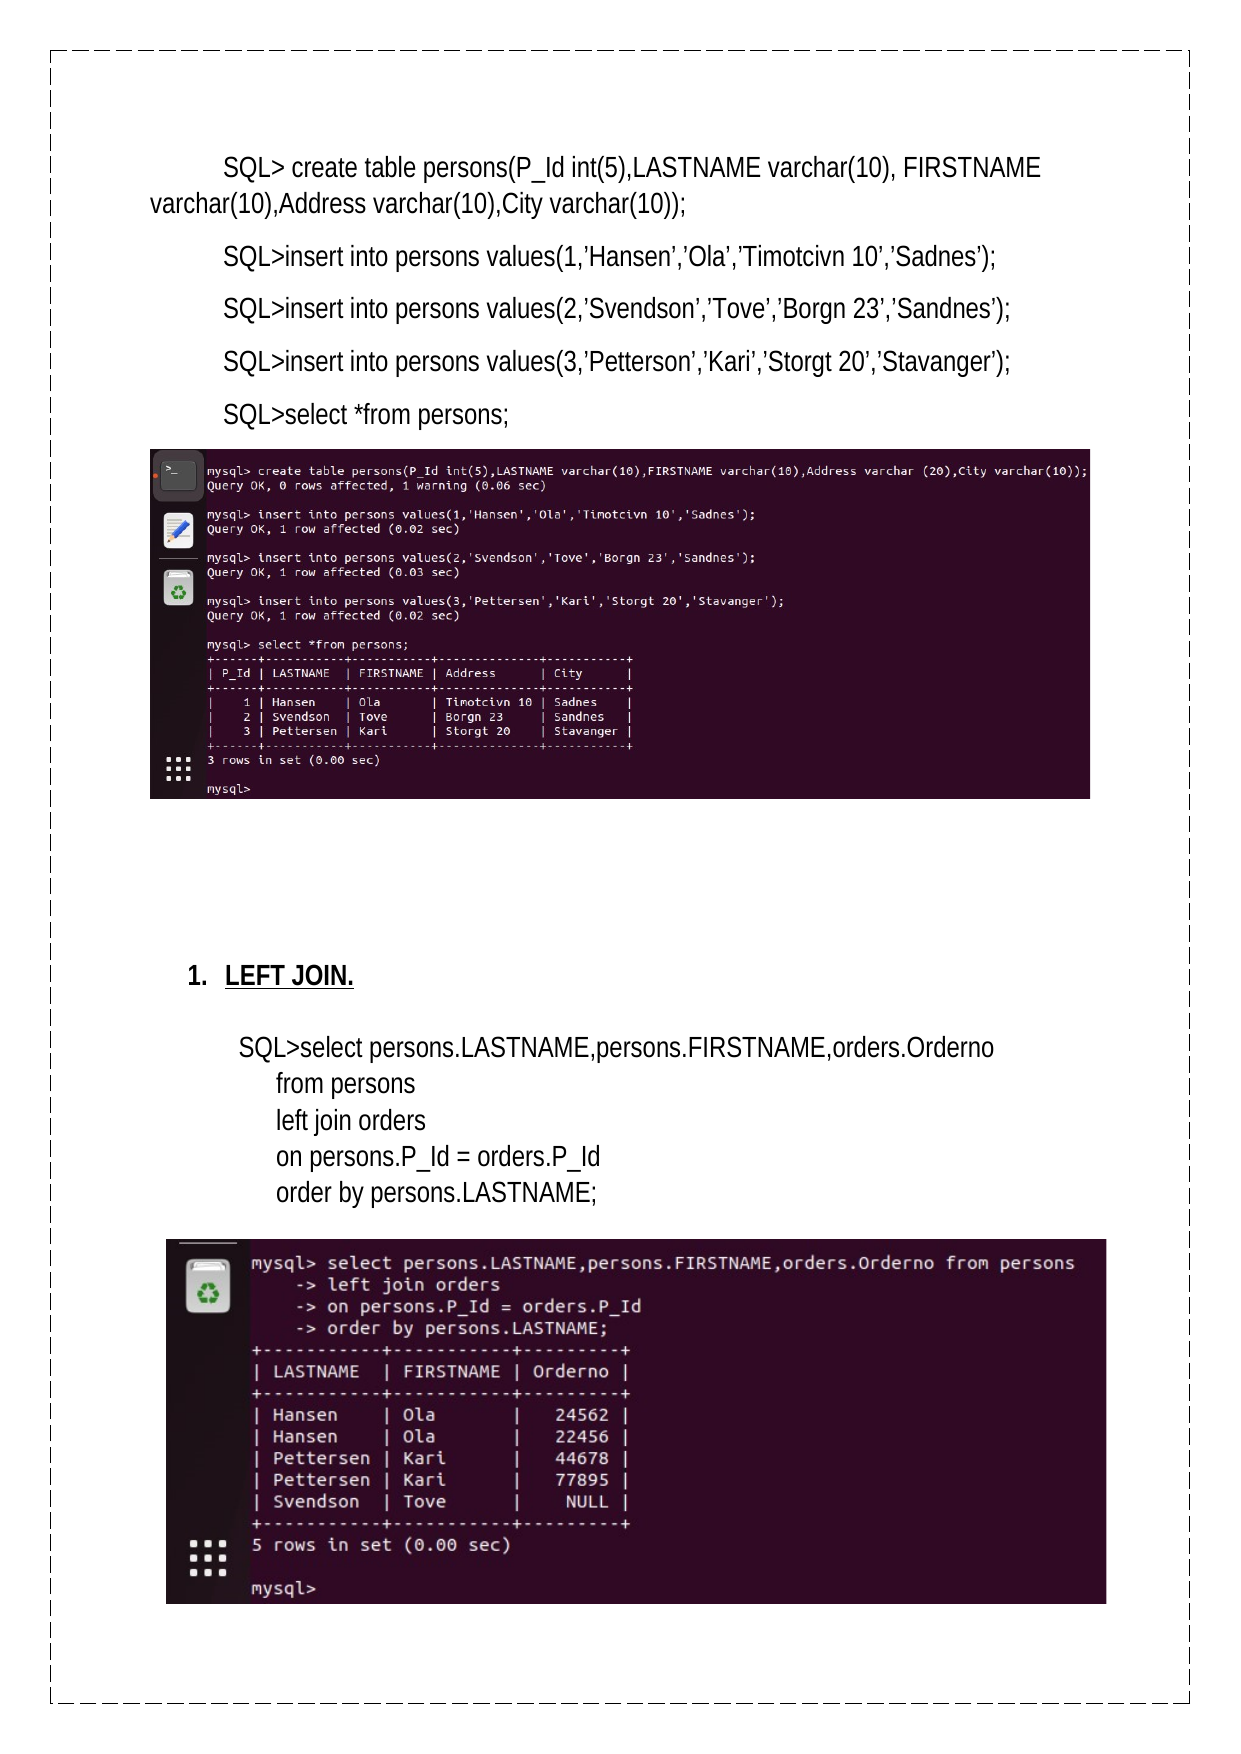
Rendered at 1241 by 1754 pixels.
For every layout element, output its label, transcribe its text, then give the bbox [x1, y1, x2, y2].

text left join orders [150, 1103, 1090, 1136]
text from persons [150, 1067, 1090, 1100]
text SQL>insert into persons values(2,’Svendson’,’Tove’,’Borgn 23’,’Sandnes’); [150, 291, 1090, 325]
picture [150, 449, 1091, 799]
text SQL>insert into persons values(3,’Petterson’,’Kari’,’Storgt 20’,’Stavanger’); [150, 344, 1090, 378]
text SQL> create table persons(P_Id int(5),LASTNAME varchar(10), FIRSTNAME varchar(10),Address varchar(10),City varchar(10)); [150, 150, 1090, 219]
text SQL>insert into persons values(1,’Hansen’,’Ola’,’Timotcivn 10’,’Sadnes’); [150, 239, 1090, 272]
text order by persons.LASTNAME; [150, 1175, 1090, 1208]
list SQL>select persons.LASTNAME,persons.FIRSTNAME,orders.Orderno [225, 1031, 1090, 1064]
picture [166, 1239, 1107, 1604]
list LEFT JOIN. [187, 958, 1090, 992]
text on persons.P_Id = orders.P_Id [150, 1139, 1090, 1172]
text SQL>select *from persons; [150, 397, 1090, 430]
